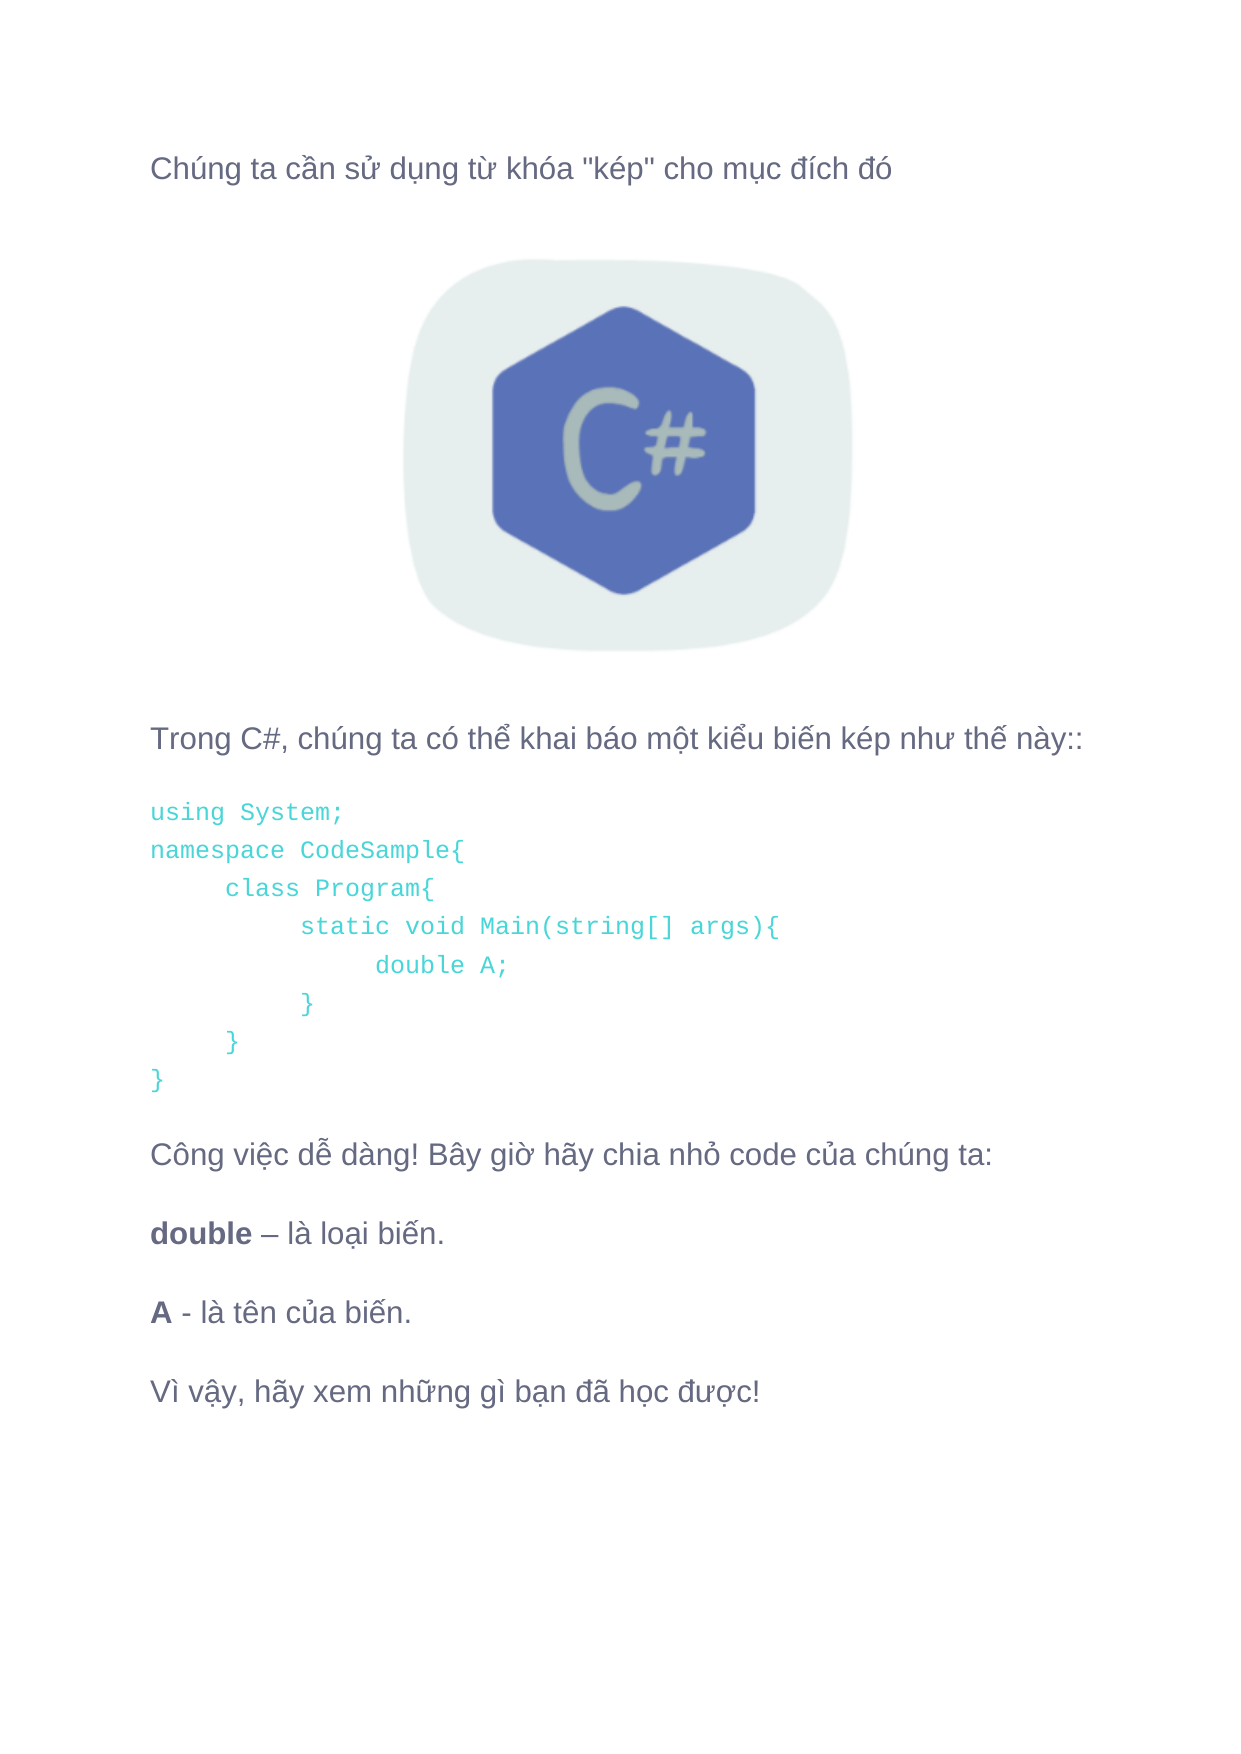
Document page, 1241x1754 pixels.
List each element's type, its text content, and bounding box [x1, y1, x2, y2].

subtitle using System; [150, 799, 1090, 828]
subtitle A - là tên của biến. [150, 1294, 1090, 1329]
subtitle } [150, 990, 1090, 1019]
subtitle Vì vậy, hãy xem những gì bạn đã học được! [150, 1373, 1090, 1408]
subtitle class Program{ [150, 876, 1090, 904]
subtitle double – là loại biến. [150, 1215, 1090, 1251]
subtitle } [150, 1067, 1090, 1095]
subtitle } [150, 1029, 1090, 1057]
subtitle namespace CodeSample{ [150, 837, 1090, 866]
subtitle Công việc dễ dàng! Bây giờ hãy chia nhỏ code của chúng ta: [150, 1136, 1090, 1172]
picture [375, 228, 877, 678]
subtitle double A; [150, 952, 1090, 981]
subtitle static void Main(string[] args){ [150, 914, 1090, 942]
subtitle Chúng ta cần sử dụng từ khóa "kép" cho mục đích đó [150, 150, 1090, 186]
subtitle Trong C#, chúng ta có thể khai báo một kiểu biến kép như thế này:: [150, 720, 1090, 756]
